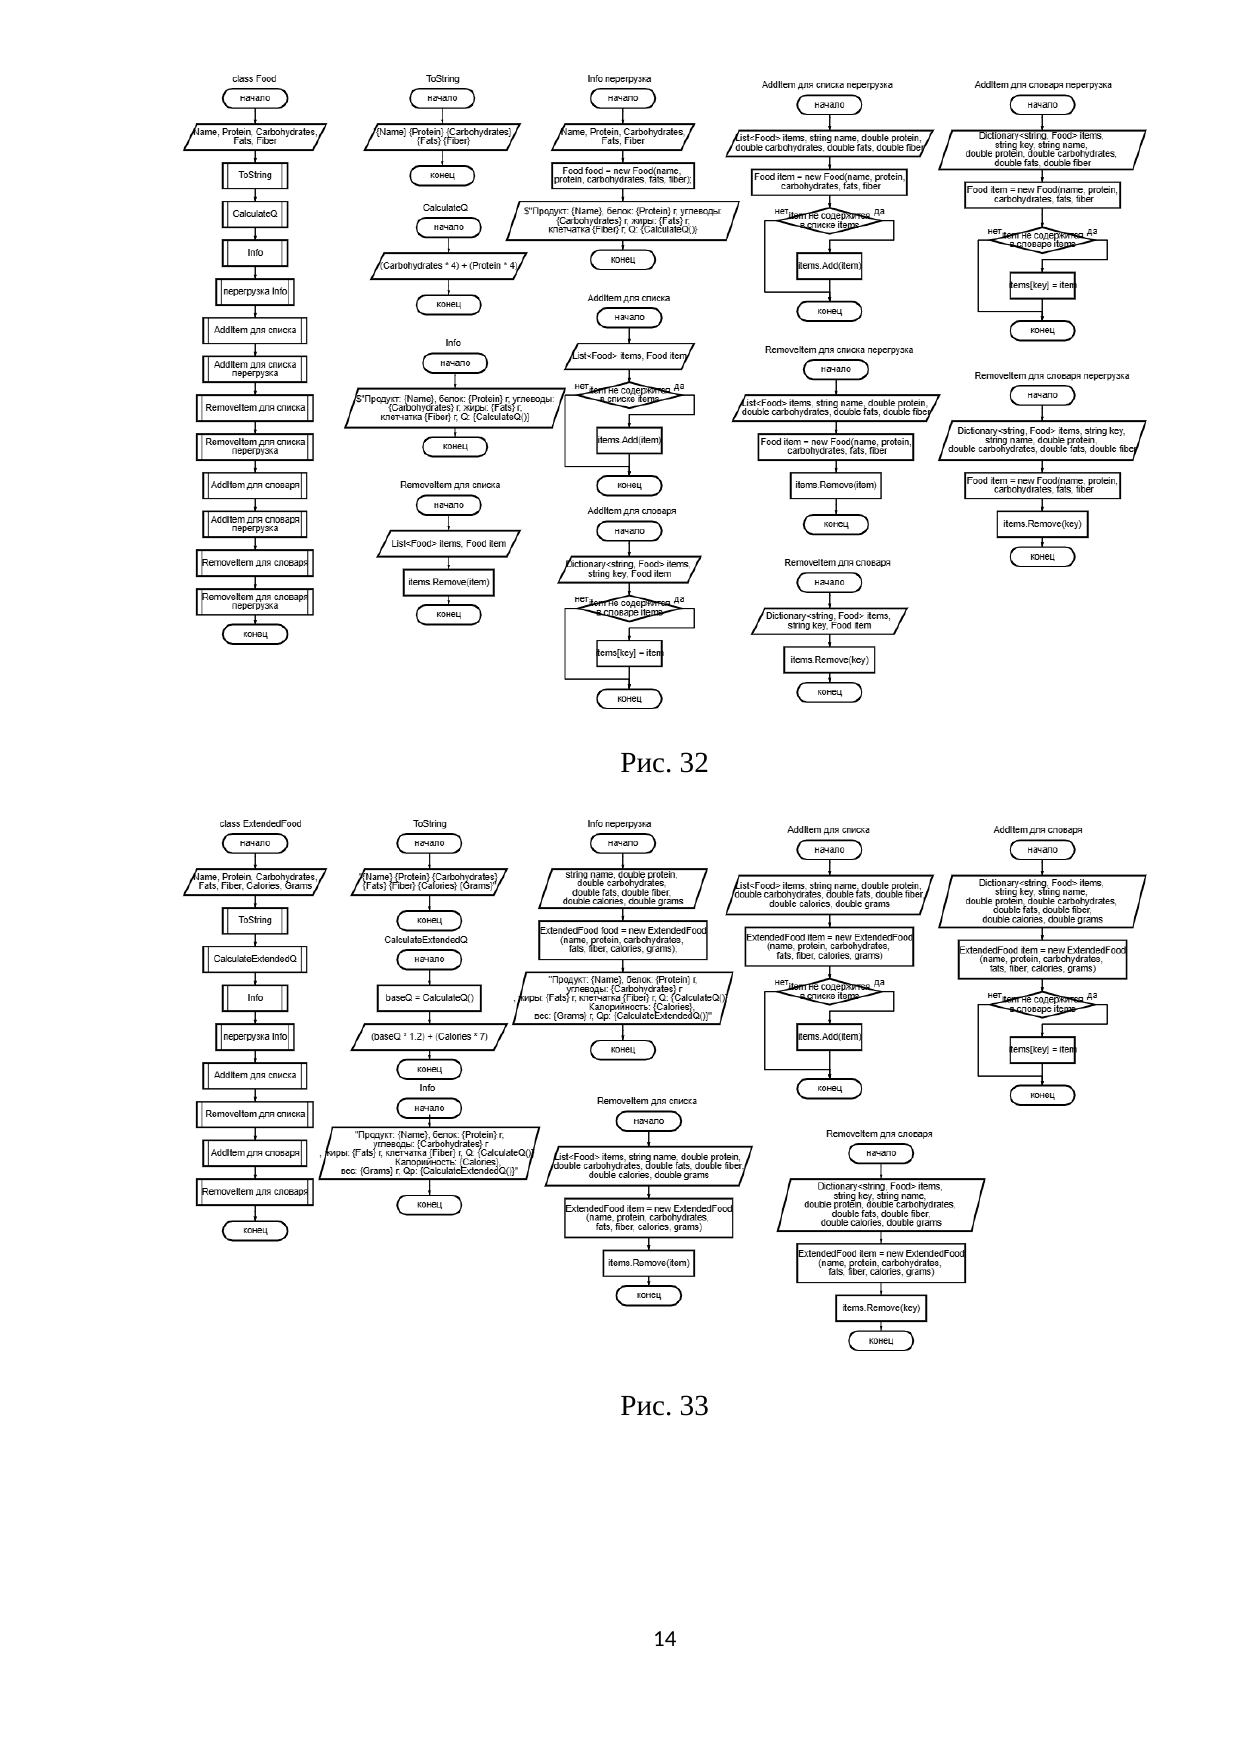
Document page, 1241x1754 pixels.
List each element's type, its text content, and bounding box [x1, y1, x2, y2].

text Рис. 32 [177, 745, 1152, 779]
text Рис. 33 [177, 1388, 1152, 1421]
picture [177, 804, 1152, 1363]
picture [177, 59, 1152, 721]
